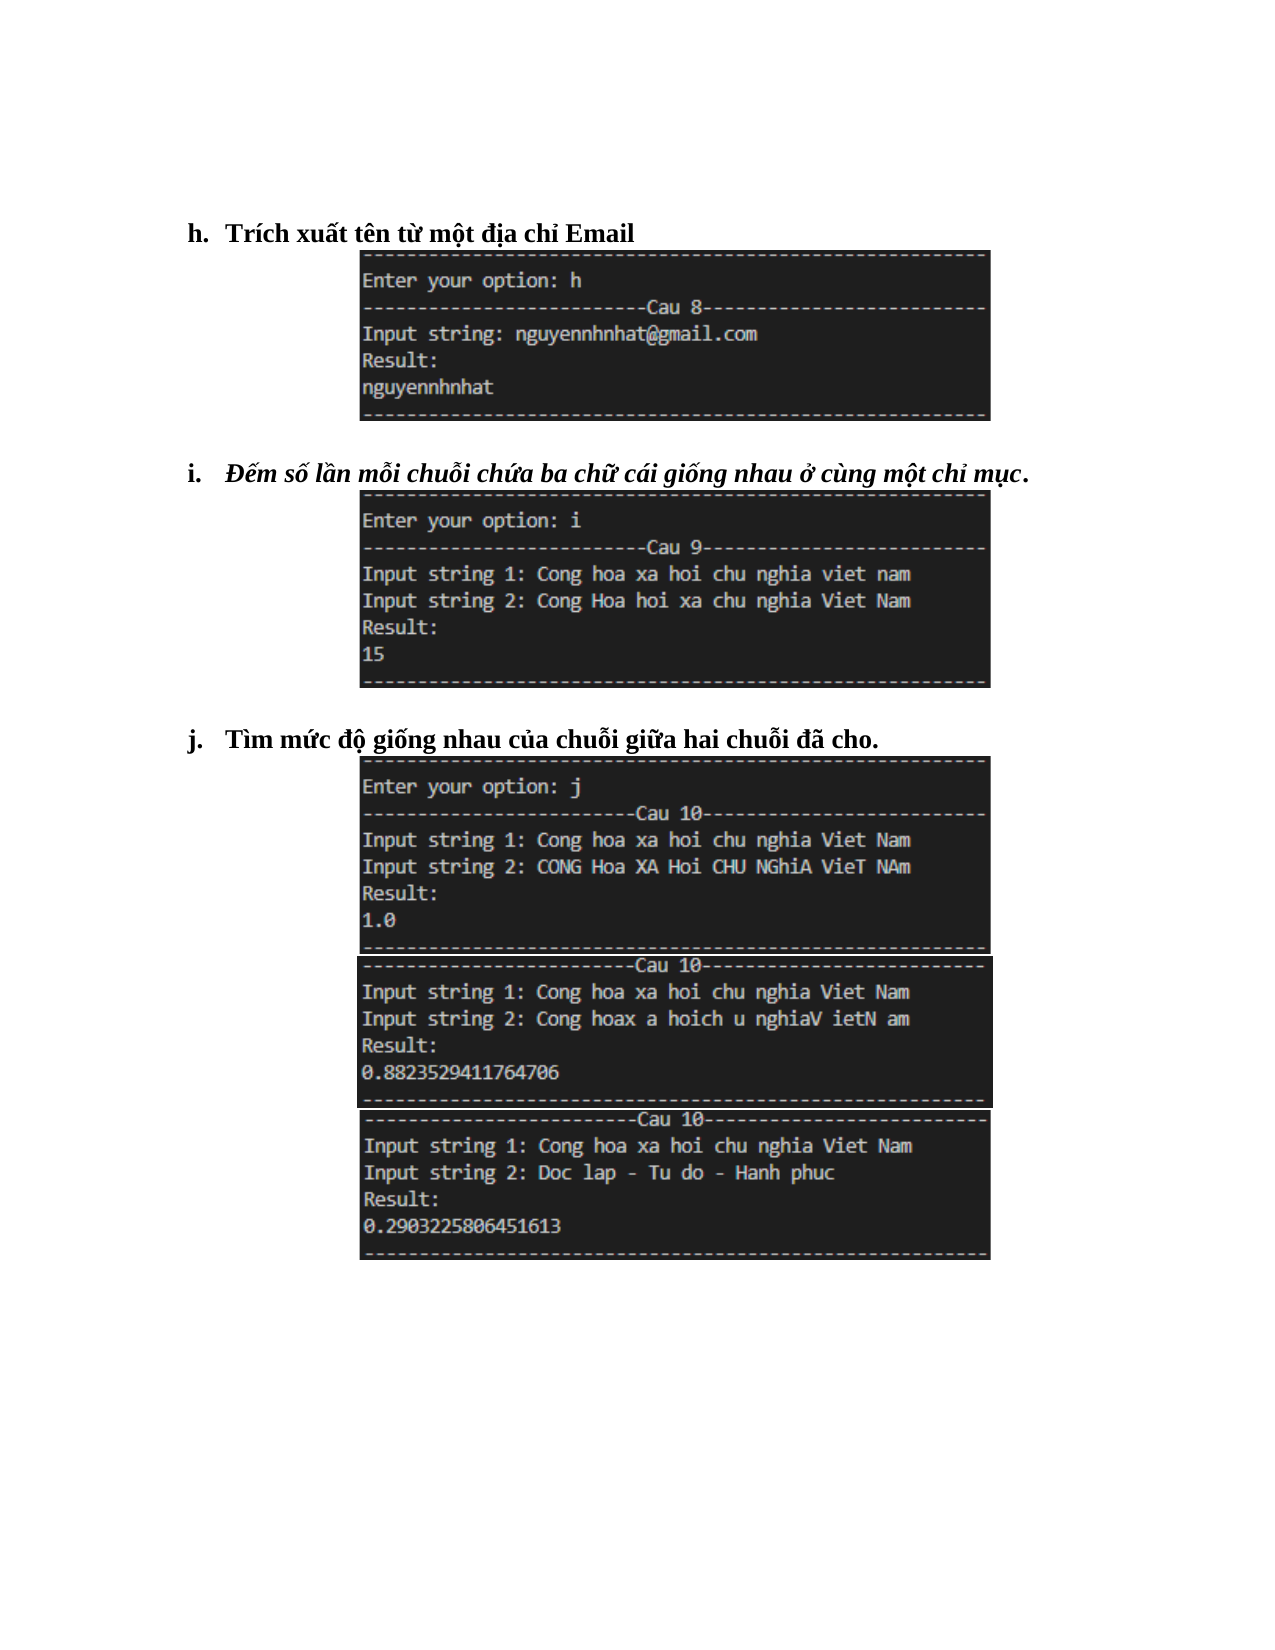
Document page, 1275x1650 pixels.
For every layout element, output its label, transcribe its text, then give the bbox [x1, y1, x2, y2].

list Đếm số lần mỗi chuỗi chứa ba chữ cái giống nhau ở cùng một chỉ mục. [187, 457, 1125, 488]
picture [359, 1110, 991, 1260]
list Tìm mức độ giống nhau của chuỗi giữa hai chuỗi đã cho. [187, 723, 1125, 754]
picture [359, 756, 991, 954]
picture [357, 956, 993, 1108]
picture [359, 250, 991, 421]
list Trích xuất tên từ một địa chỉ Email [187, 217, 1125, 248]
picture [359, 490, 991, 688]
